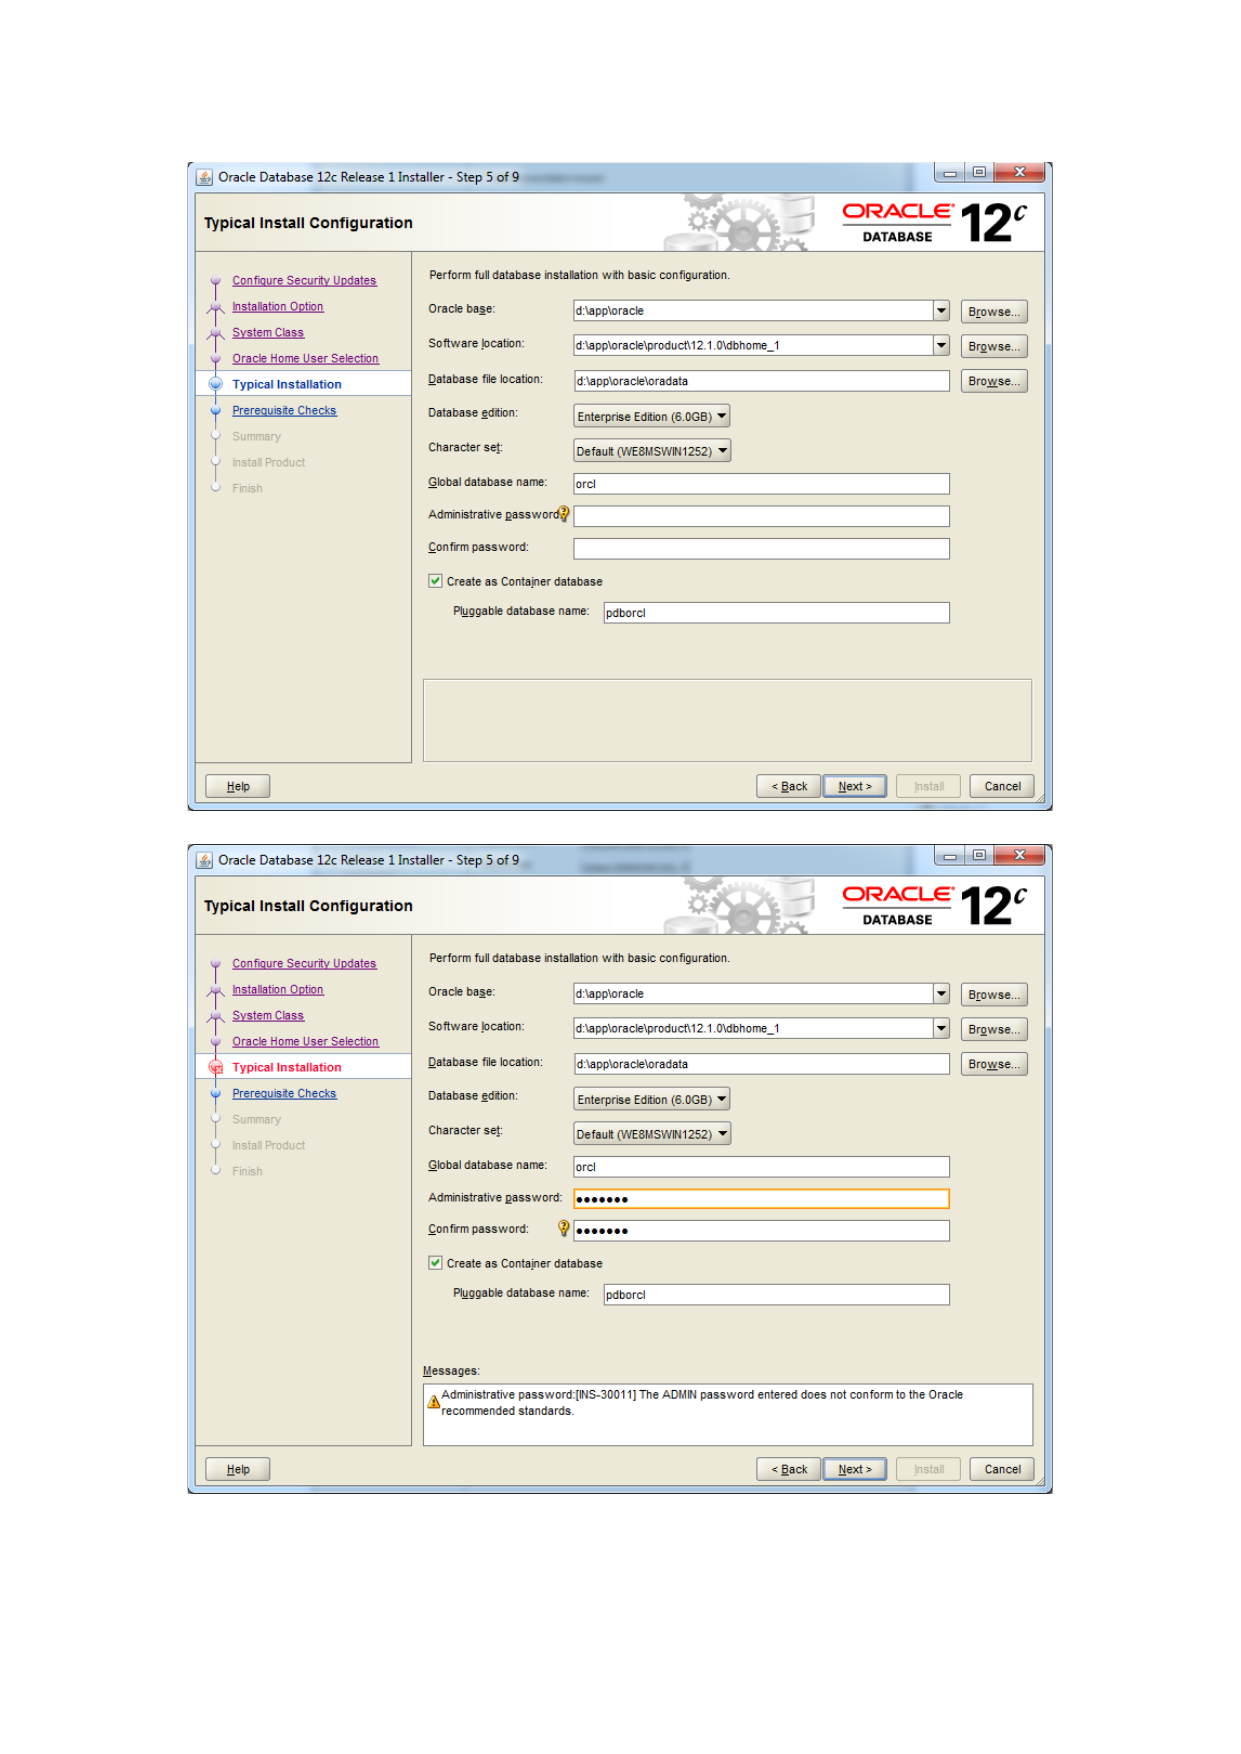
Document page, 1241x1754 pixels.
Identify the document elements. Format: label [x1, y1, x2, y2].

picture [187, 844, 1053, 1494]
picture [187, 162, 1053, 811]
